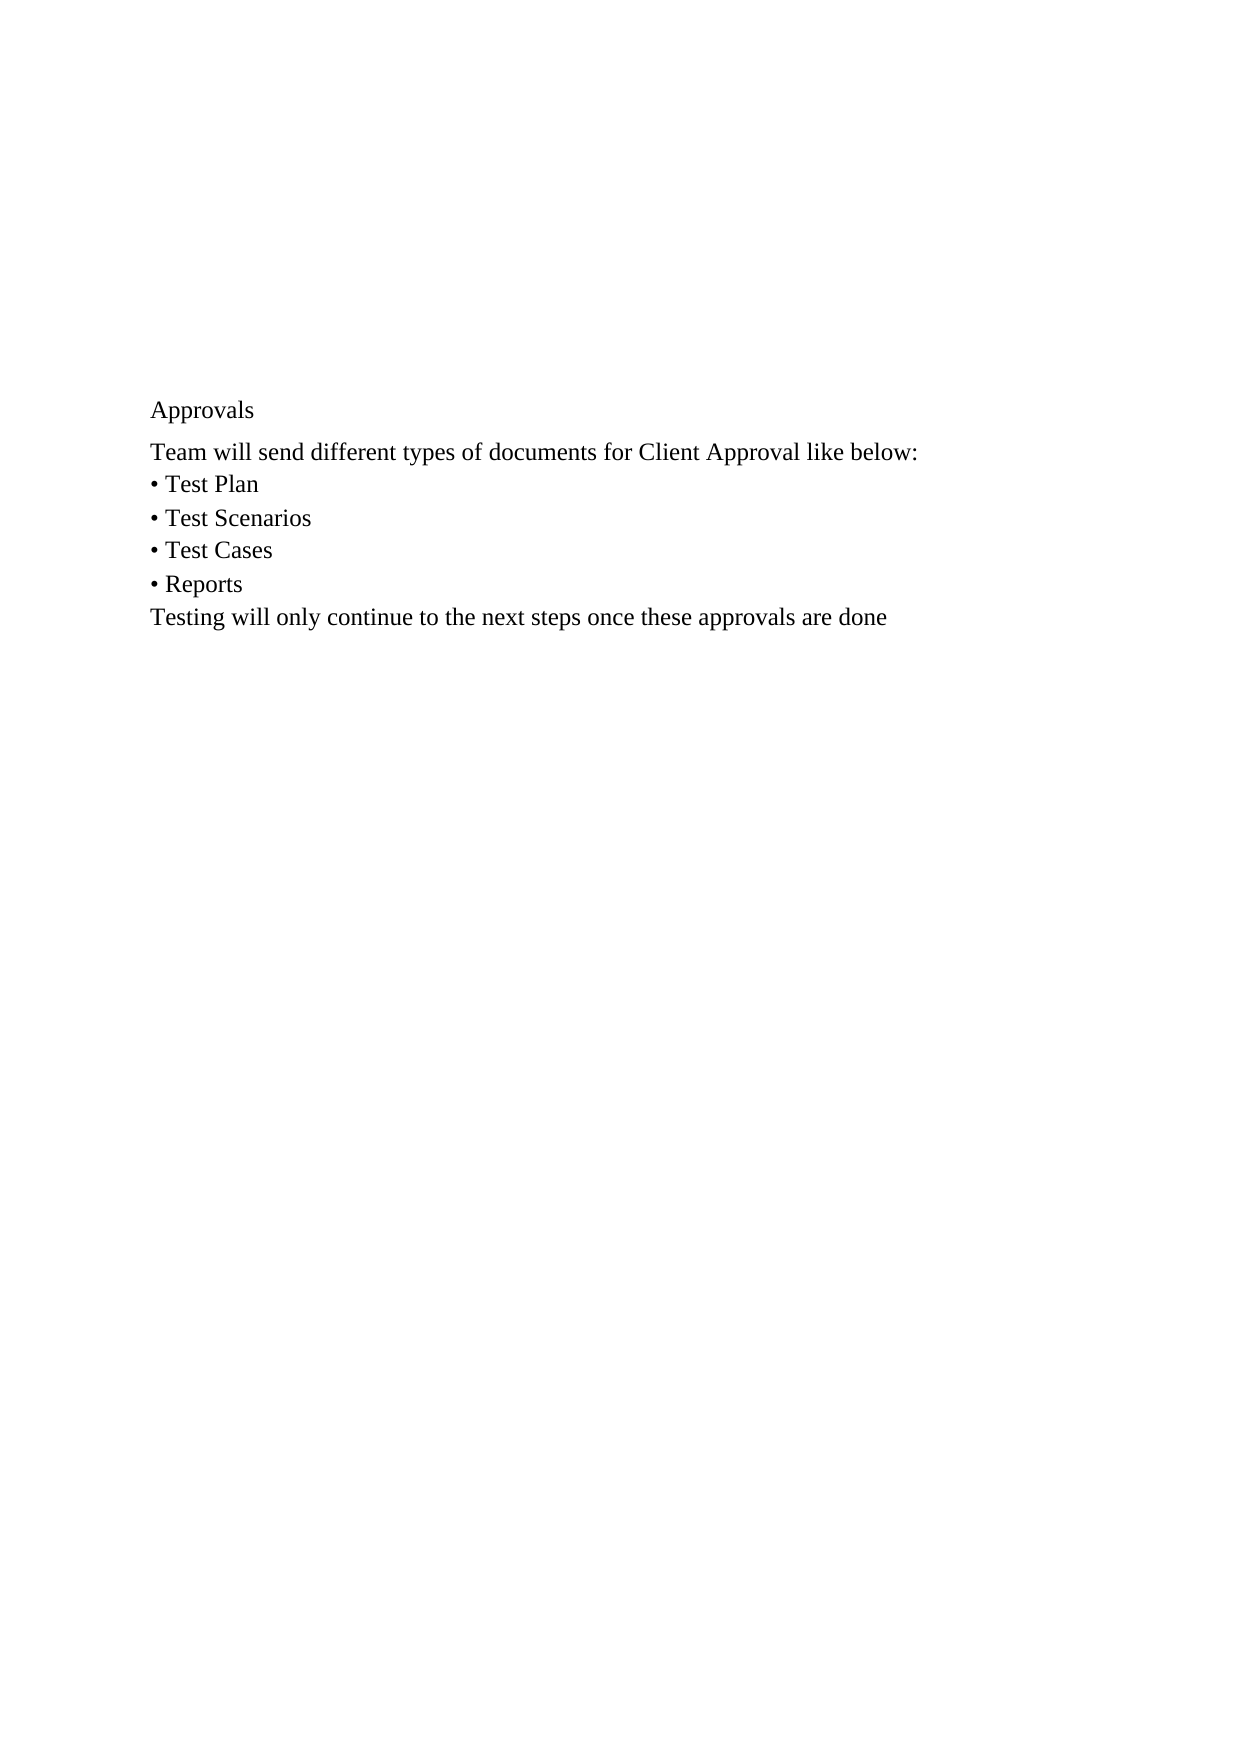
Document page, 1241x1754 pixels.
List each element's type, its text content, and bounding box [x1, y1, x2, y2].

text • Test Cases [150, 536, 1090, 564]
text • Test Plan [150, 469, 1090, 498]
subtitle Approvals [150, 395, 1090, 424]
text Testing will only continue to the next steps once these approvals are done [150, 602, 1090, 630]
text Team will send different types of documents for Client Approval like below: [150, 437, 1090, 465]
text • Reports [150, 569, 1090, 597]
text • Test Scenarios [150, 503, 1090, 531]
